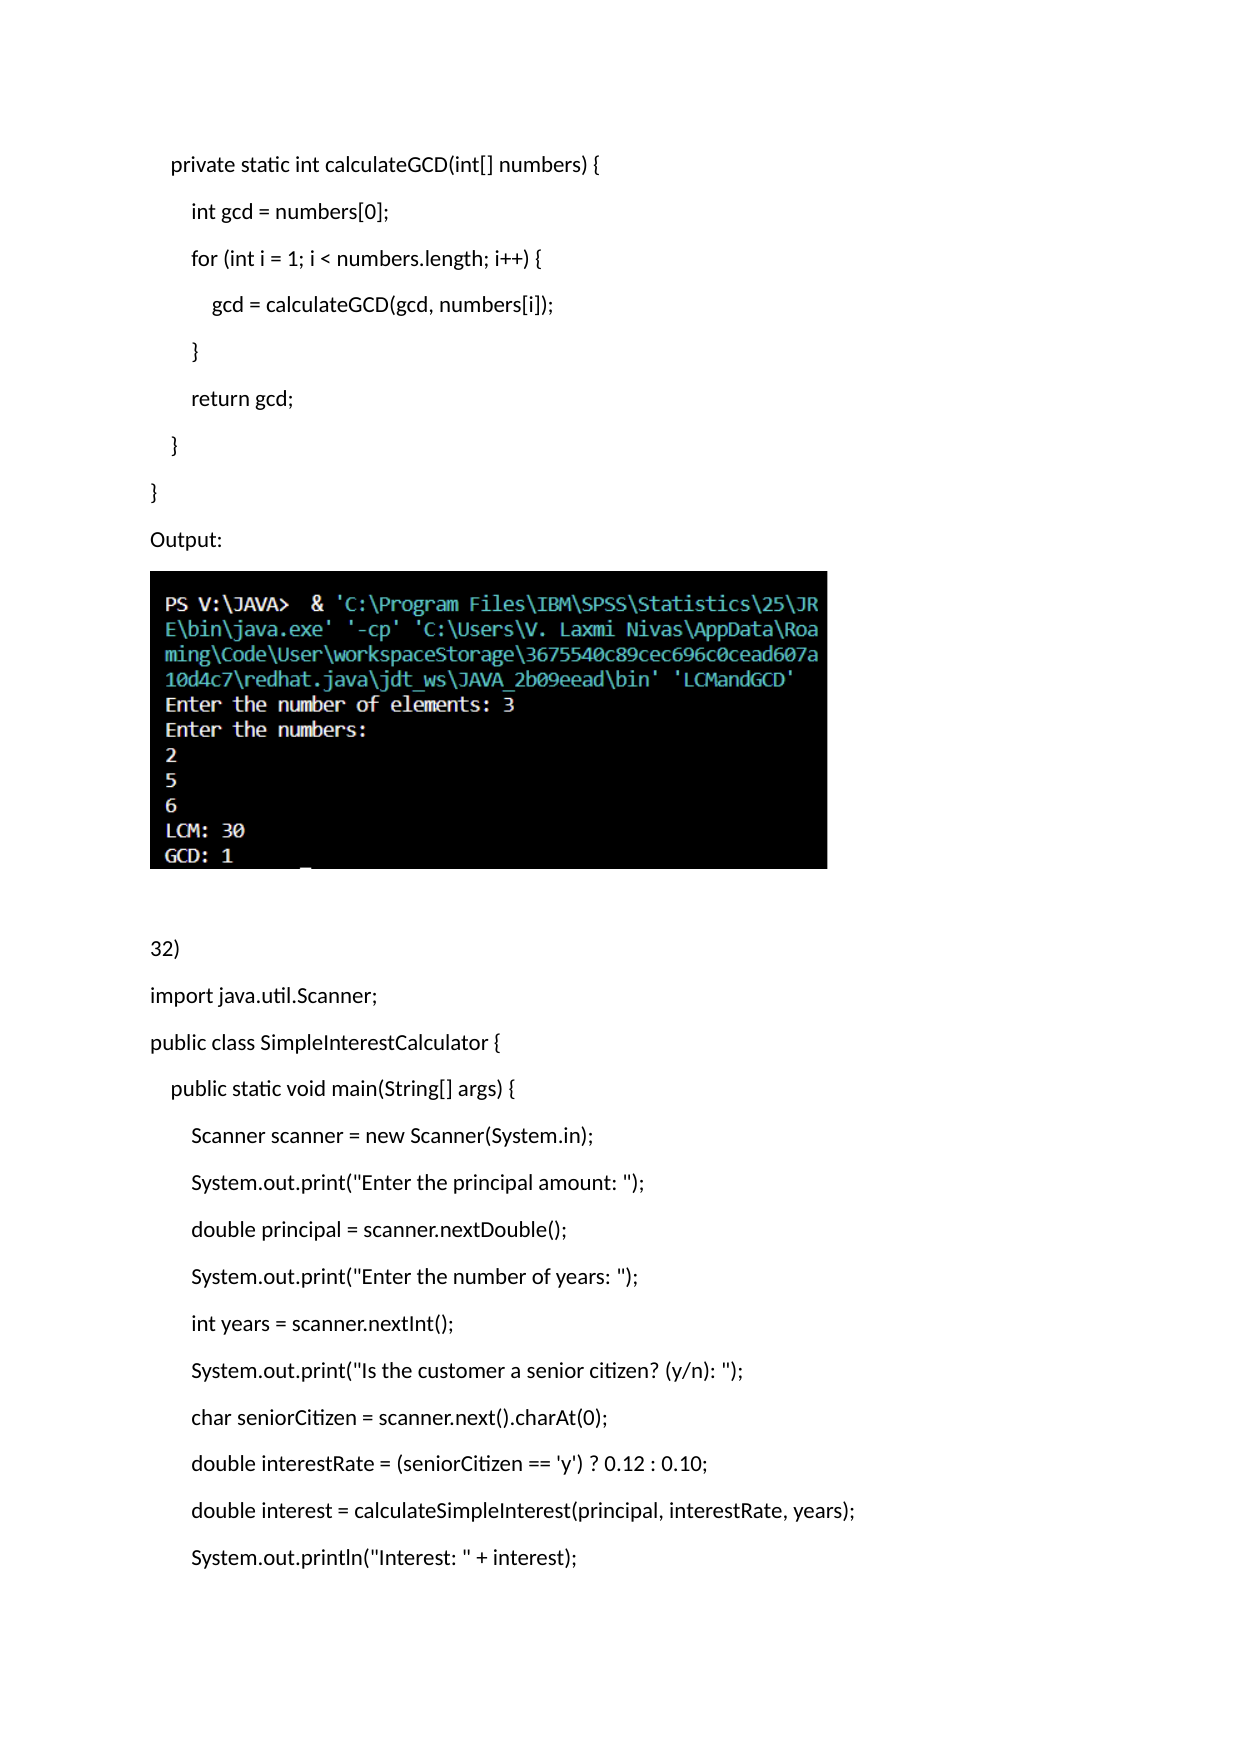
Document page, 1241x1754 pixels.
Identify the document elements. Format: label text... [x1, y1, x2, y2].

text import java.util.Scanner; [150, 981, 1090, 1009]
text return gcd; [150, 384, 1090, 412]
text } [150, 478, 1090, 506]
picture [150, 571, 828, 869]
text System.out.print("Enter the principal amount: "); [150, 1168, 1090, 1196]
text } [150, 337, 1090, 366]
text 32) [150, 934, 1090, 962]
text int years = scanner.nextInt(); [150, 1309, 1090, 1337]
text } [150, 431, 1090, 459]
text double interestRate = (seniorCitizen == 'y') ? 0.12 : 0.10; [150, 1449, 1090, 1477]
text Output: [150, 525, 1090, 553]
text public class SimpleInterestCalculator { [150, 1028, 1090, 1056]
text for (int i = 1; i < numbers.length; i++) { [150, 244, 1090, 272]
text System.out.print("Enter the number of years: "); [150, 1262, 1090, 1290]
text char seniorCitizen = scanner.next().charAt(0); [150, 1403, 1090, 1431]
text public static void main(String[] args) { [150, 1074, 1090, 1102]
text private static int calculateGCD(int[] numbers) { [150, 150, 1090, 178]
text Scanner scanner = new Scanner(System.in); [150, 1121, 1090, 1149]
text double principal = scanner.nextDouble(); [150, 1215, 1090, 1243]
text System.out.print("Is the customer a senior citizen? (y/n): "); [150, 1356, 1090, 1384]
text int gcd = numbers[0]; [150, 197, 1090, 225]
text double interest = calculateSimpleInterest(principal, interestRate, years); [150, 1496, 1090, 1524]
text System.out.println("Interest: " + interest); [150, 1543, 1090, 1571]
text gcd = calculateGCD(gcd, numbers[i]); [150, 291, 1090, 319]
